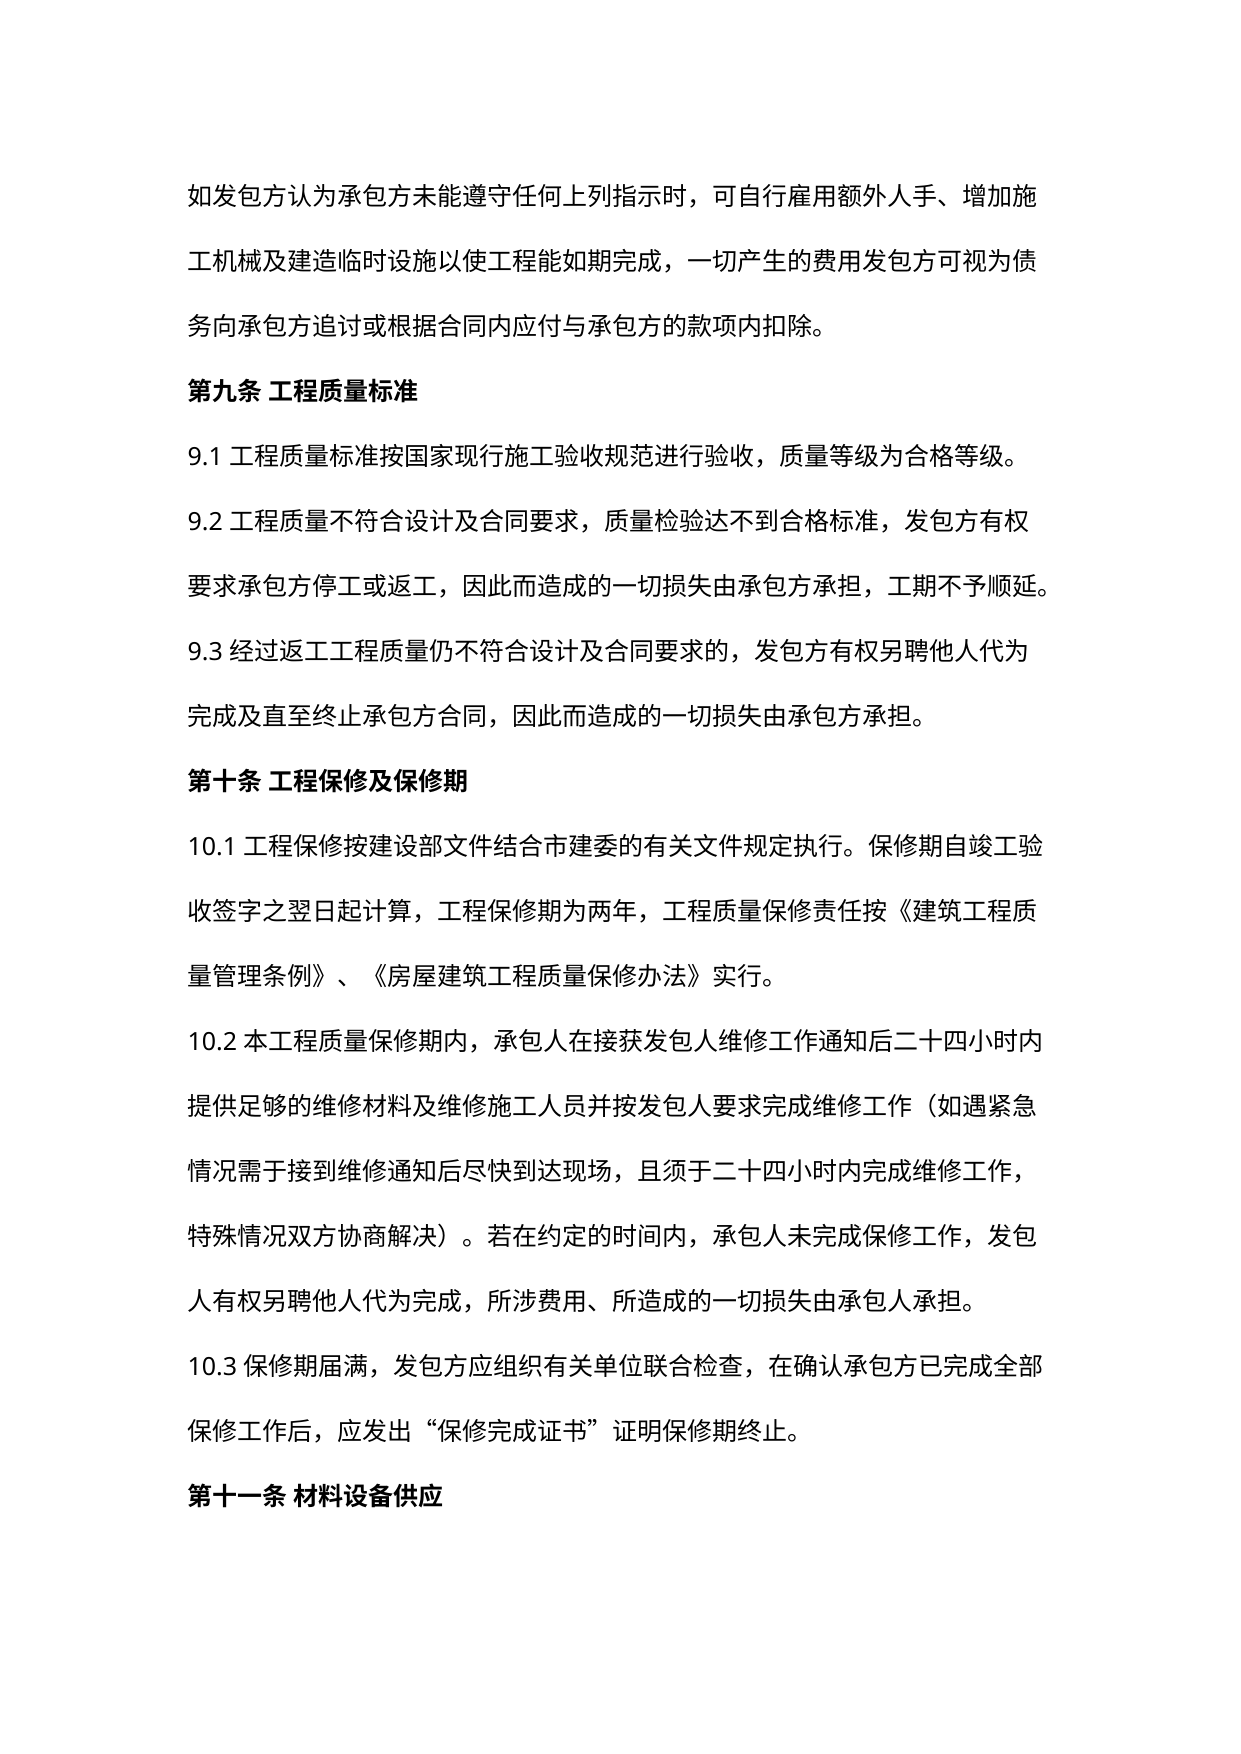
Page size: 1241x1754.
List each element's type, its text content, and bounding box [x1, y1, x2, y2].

text 9.3 经过返工工程质量仍不符合设计及合同要求的，发包方有权另聘他人代为完成及直至终止承包方合同，因此而造成的一切损失由承包方承担。 [187, 617, 1053, 747]
text 10.2 本工程质量保修期内，承包人在接获发包人维修工作通知后二十四小时内提供足够的维修材料及维修施工人员并按发包人要求完成维修工作（如遇紧急情况需于接到维修通知后尽快到达现场，且须于二十四小时内完成维修工作，特殊情况双方协商解决）。若在约定的时间内，承包人未完成保修工作，发包人有权另聘他人代为完成，所涉费用、所造成的一切损失由承包人承担。 [187, 1007, 1053, 1332]
subtitle 第九条 工程质量标准 [187, 357, 1053, 422]
text 9.2 工程质量不符合设计及合同要求，质量检验达不到合格标准，发包方有权要求承包方停工或返工，因此而造成的一切损失由承包方承担，工期不予顺延。 [187, 487, 1053, 617]
subtitle 第十条 工程保修及保修期 [187, 747, 1053, 812]
text 10.1 工程保修按建设部文件结合市建委的有关文件规定执行。保修期自竣工验收签字之翌日起计算，工程保修期为两年，工程质量保修责任按《建筑工程质量管理条例》、《房屋建筑工程质量保修办法》实行。 [187, 812, 1053, 1007]
text 如发包方认为承包方未能遵守任何上列指示时，可自行雇用额外人手、增加施工机械及建造临时设施以使工程能如期完成，一切产生的费用发包方可视为债务向承包方追讨或根据合同内应付与承包方的款项内扣除。 [187, 162, 1053, 357]
subtitle 第十一条 材料设备供应 [187, 1462, 1053, 1527]
text 10.3 保修期届满，发包方应组织有关单位联合检查，在确认承包方已完成全部保修工作后，应发出“保修完成证书”证明保修期终止。 [187, 1332, 1053, 1462]
text 9.1 工程质量标准按国家现行施工验收规范进行验收，质量等级为合格等级。 [187, 422, 1053, 487]
